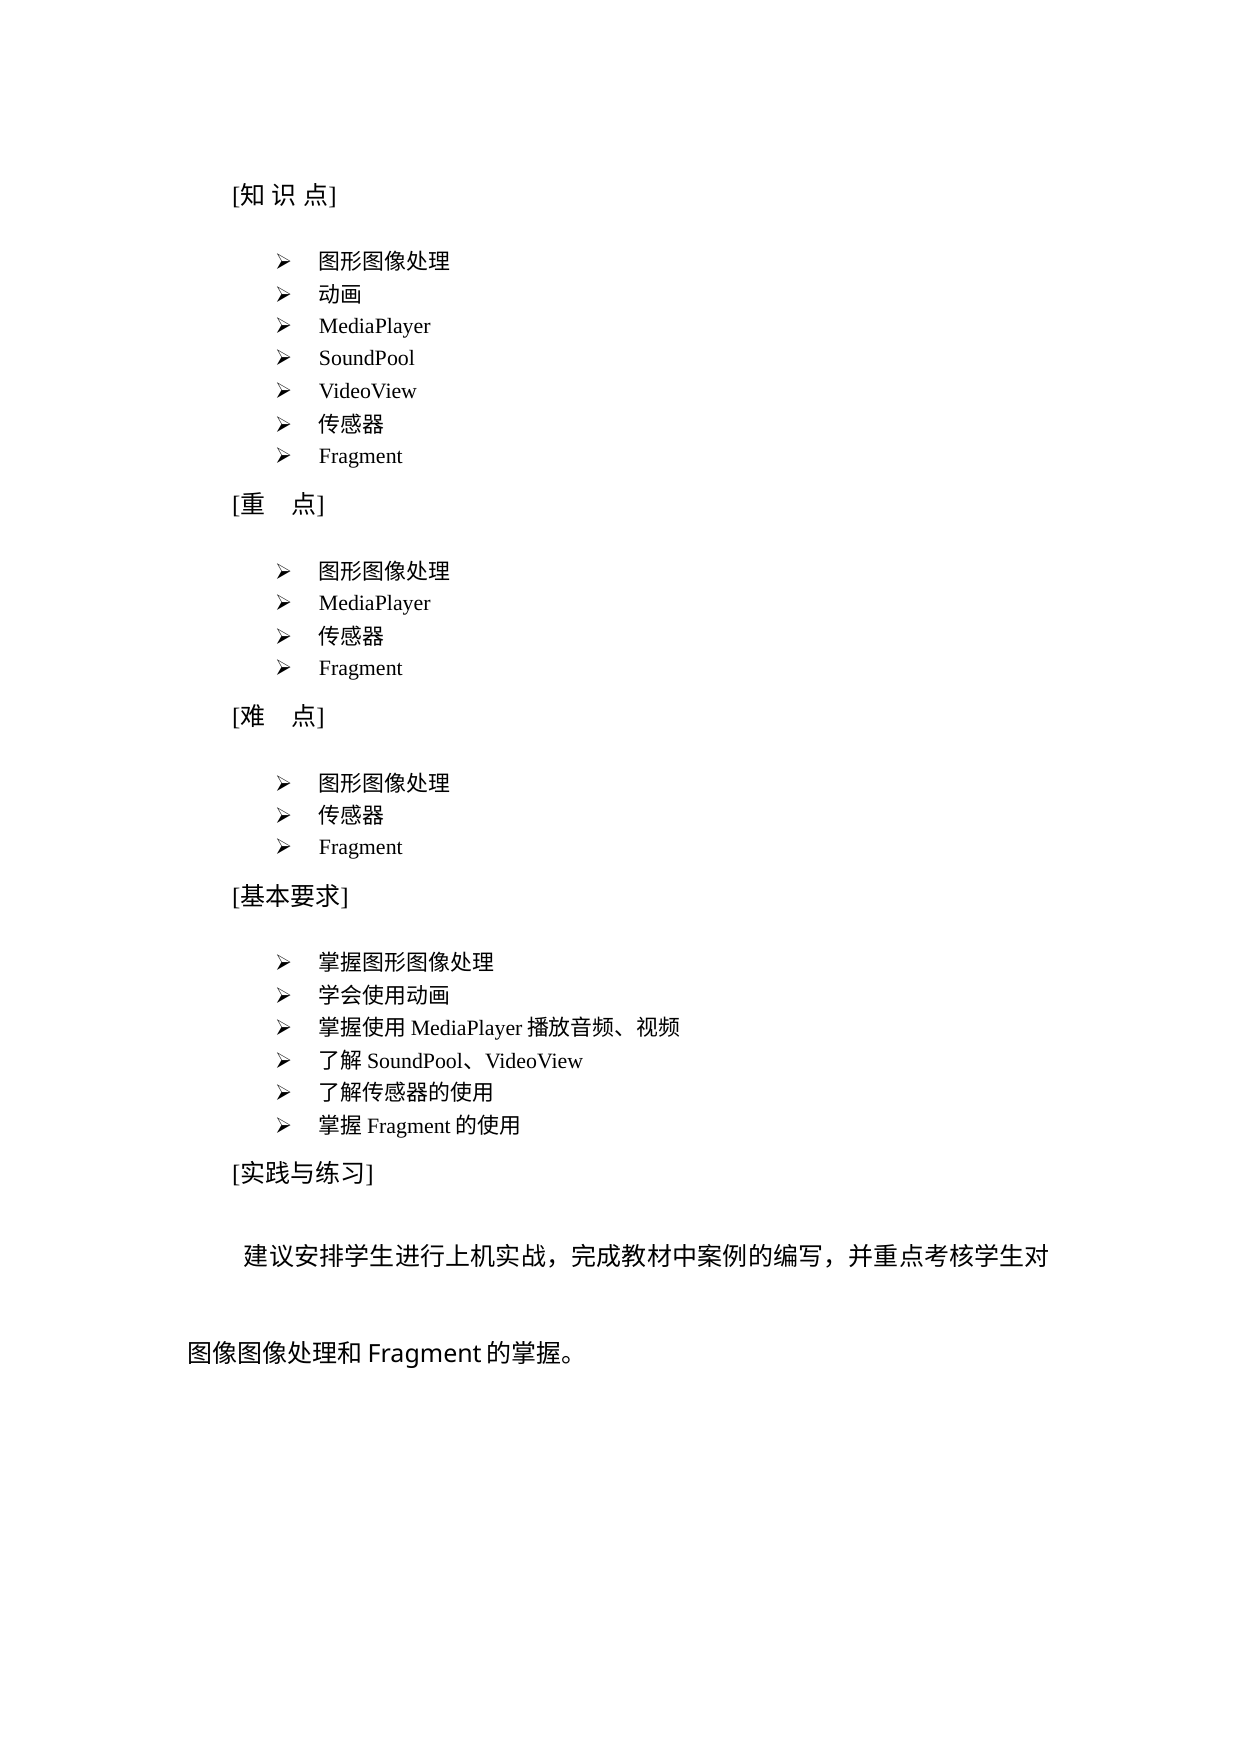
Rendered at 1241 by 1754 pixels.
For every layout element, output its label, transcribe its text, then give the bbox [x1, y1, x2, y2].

list VideoView [275, 374, 1053, 406]
list 传感器 [275, 406, 1053, 439]
list 掌握使用MediaPlayer播放音频、视频 [275, 1010, 1053, 1042]
list SoundPool [275, 341, 1053, 374]
text [重 点] [187, 471, 1053, 536]
list 了解SoundPool、VideoView [275, 1042, 1053, 1075]
list 动画 [275, 276, 1053, 309]
list 图形图像处理 [275, 765, 1053, 798]
list 传感器 [275, 618, 1053, 651]
text [难 点] [187, 683, 1053, 748]
text [基本要求] [187, 863, 1053, 928]
list 图形图像处理 [275, 553, 1053, 586]
list Fragment [275, 651, 1053, 683]
list 了解传感器的使用 [275, 1075, 1053, 1107]
list MediaPlayer [275, 586, 1053, 618]
list 掌握图形图像处理 [275, 945, 1053, 977]
list MediaPlayer [275, 309, 1053, 341]
text 建议安排学生进行上机实战，完成教材中案例的编写，并重点考核学生对图像图像处理和Fragment的掌握。 [187, 1222, 1053, 1384]
list 传感器 [275, 798, 1053, 830]
list Fragment [275, 830, 1053, 863]
list 图形图像处理 [275, 244, 1053, 276]
list 学会使用动画 [275, 977, 1053, 1010]
text [知 识 点] [187, 162, 1053, 227]
text [实践与练习] [187, 1140, 1053, 1205]
list Fragment [275, 439, 1053, 471]
list 掌握Fragment的使用 [275, 1107, 1053, 1140]
